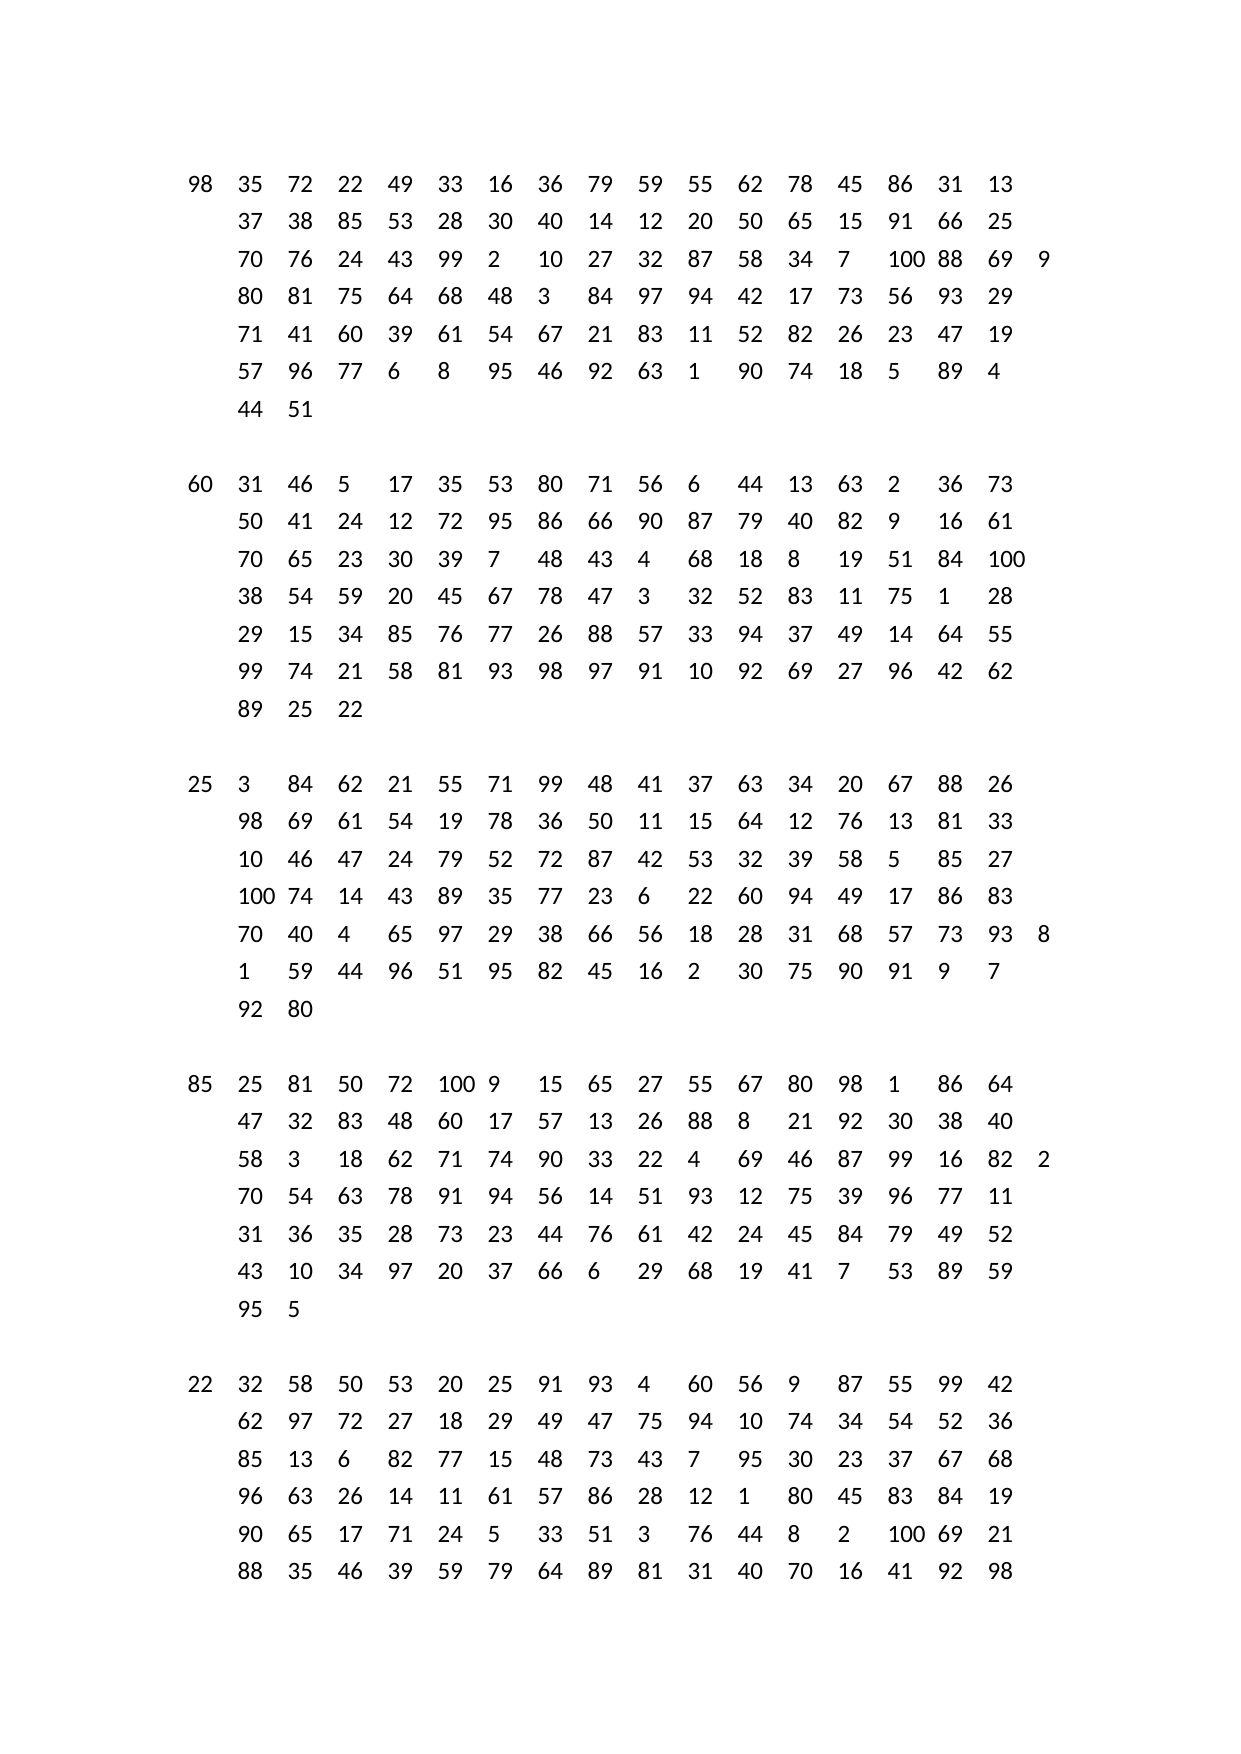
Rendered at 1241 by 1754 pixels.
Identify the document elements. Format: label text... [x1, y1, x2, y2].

text 60 31 46 5 17 35 53 80 71 56 6 44 13 63 2 36 73 50 41 24 12 72 95 86 66 90 87 79 40 82 9 16 61 70 65 23 30 39 7 48 43 4 68 18 8 19 51 84 100 38 54 59 20 45 67 78 47 3 32 52 83 11 75 1 28 29 15 34 85 76 77 26 88 57 33 94 37 49 14 64 55 99 74 21 58 81 93 98 97 91 10 92 69 27 96 42 62 89 25 22 [187, 464, 1053, 727]
text 98 35 72 22 49 33 16 36 79 59 55 62 78 45 86 31 13 37 38 85 53 28 30 40 14 12 20 50 65 15 91 66 25 70 76 24 43 99 2 10 27 32 87 58 34 7 100 88 69 9 80 81 75 64 68 48 3 84 97 94 42 17 73 56 93 29 71 41 60 39 61 54 67 21 83 11 52 82 26 23 47 19 57 96 77 6 8 95 46 92 63 1 90 74 18 5 89 4 44 51 [187, 164, 1053, 427]
text 85 25 81 50 72 100 9 15 65 27 55 67 80 98 1 86 64 47 32 83 48 60 17 57 13 26 88 8 21 92 30 38 40 58 3 18 62 71 74 90 33 22 4 69 46 87 99 16 82 2 70 54 63 78 91 94 56 14 51 93 12 75 39 96 77 11 31 36 35 28 73 23 44 76 61 42 24 45 84 79 49 52 43 10 34 97 20 37 66 6 29 68 19 41 7 53 89 59 95 5 [187, 1064, 1053, 1327]
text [187, 1364, 1053, 1589]
text 25 3 84 62 21 55 71 99 48 41 37 63 34 20 67 88 26 98 69 61 54 19 78 36 50 11 15 64 12 76 13 81 33 10 46 47 24 79 52 72 87 42 53 32 39 58 5 85 27 100 74 14 43 89 35 77 23 6 22 60 94 49 17 86 83 70 40 4 65 97 29 38 66 56 18 28 31 68 57 73 93 8 1 59 44 96 51 95 82 45 16 2 30 75 90 91 9 7 92 80 [187, 764, 1053, 1027]
